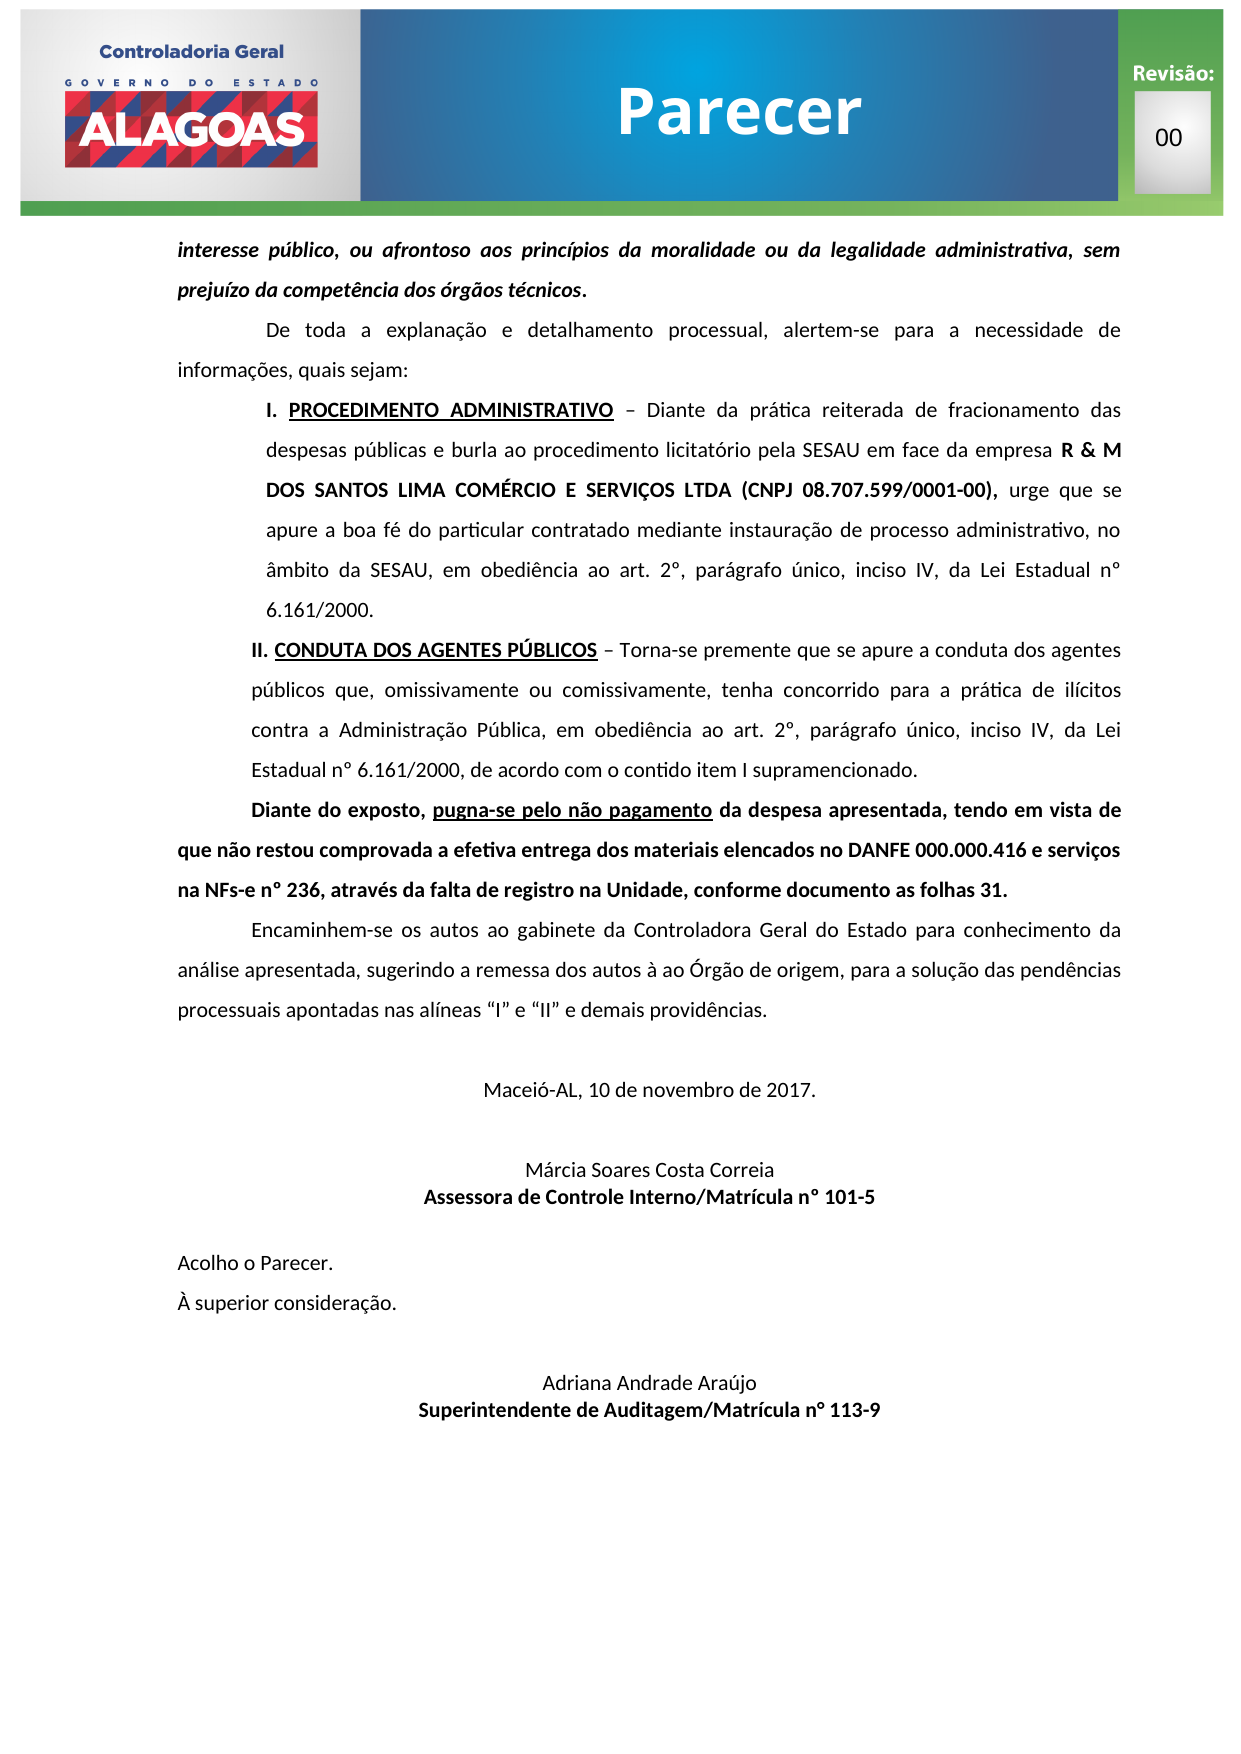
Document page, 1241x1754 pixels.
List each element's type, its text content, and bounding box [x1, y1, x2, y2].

picture [20, 9, 1224, 216]
list II. CONDUTA DOS AGENTES PÚBLICOS – Torna-se premente que se apure a conduta dos agentes públicos que, omissivamente ou comissivamente, tenha concorrido para a prática de ilícitos contra a Administração Pública, em obediência ao art. 2º, parágrafo único, inciso IV, da Lei Estadual nº 6.161/2000, de acordo com o contido item I supramencionado. [251, 636, 1122, 783]
text Márcia Soares Costa Correia [177, 1156, 1122, 1183]
text Assessora de Controle Interno/Matrícula nº 101-5 [177, 1183, 1122, 1209]
text Encaminhem-se os autos ao gabinete da Controladora Geral do Estado para conhecimento da análise apresentada, sugerindo a remessa dos autos à ao Órgão de origem, para a solução das pendências processuais apontadas nas alíneas “I” e “II” e demais providências. [177, 916, 1122, 1023]
text Maceió-AL, 10 de novembro de 2017. [177, 1076, 1122, 1103]
list I. PROCEDIMENTO ADMINISTRATIVO – Diante da prática reiterada de fracionamento das despesas públicas e burla ao procedimento licitatório pela SESAU em face da empresa R & M DOS SANTOS LIMA COMÉRCIO E SERVIÇOS LTDA (CNPJ 08.707.599/0001-00), urge que se apure a boa fé do particular contratado mediante instauração de processo administrativo, no âmbito da SESAU, em obediência ao art. 2º, parágrafo único, inciso IV, da Lei Estadual nº 6.161/2000. [266, 396, 1122, 623]
text Acolho o Parecer. [177, 1249, 1122, 1276]
text De toda a explanação e detalhamento processual, alertem-se para a necessidade de informações, quais sejam: [177, 316, 1122, 383]
text À superior consideração. [177, 1289, 1122, 1316]
text Diante do exposto, pugna-se pelo não pagamento da despesa apresentada, tendo em vista de que não restou comprovada a efetiva entrega dos materiais elencados no DANFE 000.000.416 e serviços na NFs-e nº 236, através da falta de registro na Unidade, conforme documento as folhas 31. [177, 796, 1122, 903]
text Superintendente de Auditagem/Matrícula n° 113-9 [177, 1396, 1122, 1423]
text Adriana Andrade Araújo [177, 1369, 1122, 1396]
